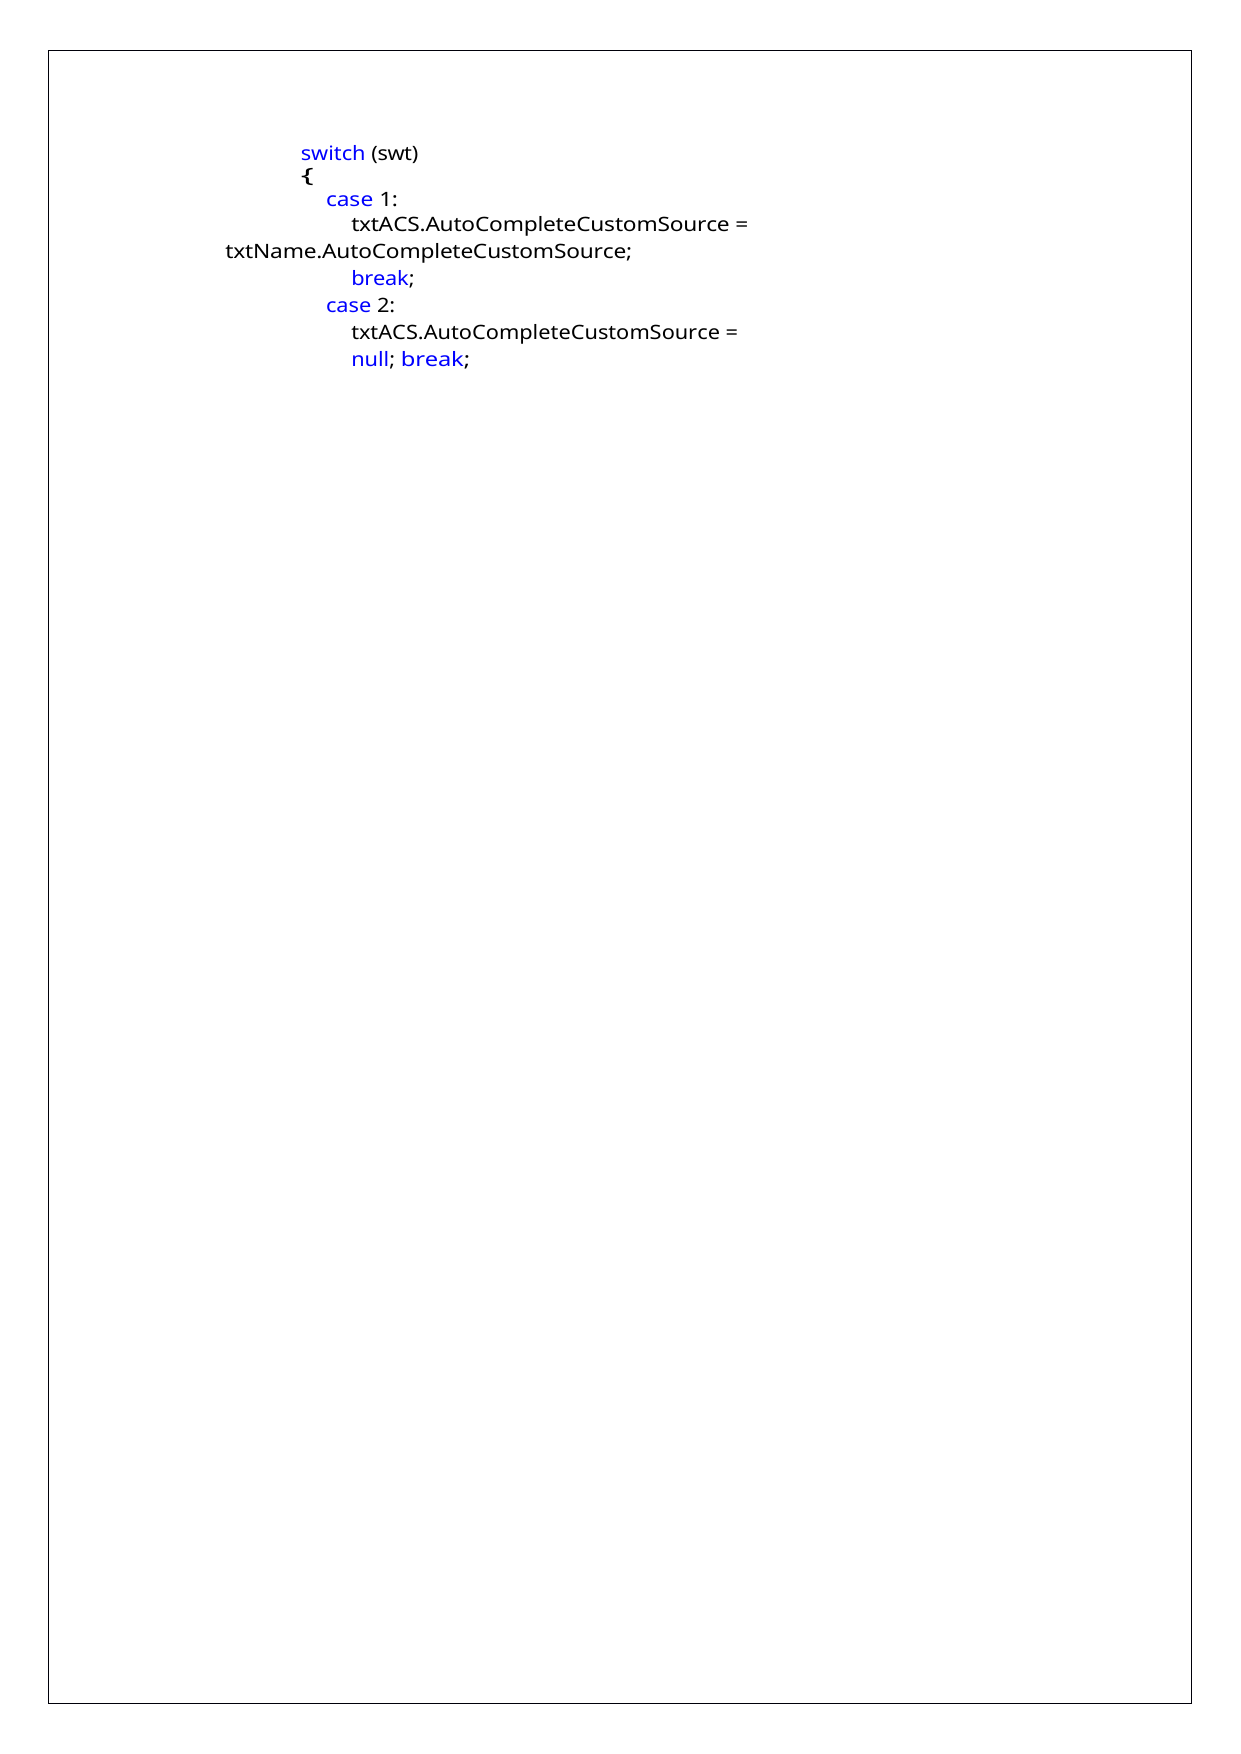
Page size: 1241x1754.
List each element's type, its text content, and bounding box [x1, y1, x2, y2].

text txtACS.AutoCompleteCustomSource = null; break; [351, 318, 780, 372]
text { [301, 164, 1190, 187]
text txtACS.AutoCompleteCustomSource = txtName.AutoCompleteCustomSource; [225, 211, 876, 264]
text case 1: [326, 188, 1190, 211]
text switch (swt) [301, 142, 1190, 164]
text break; case 2: [326, 264, 415, 318]
